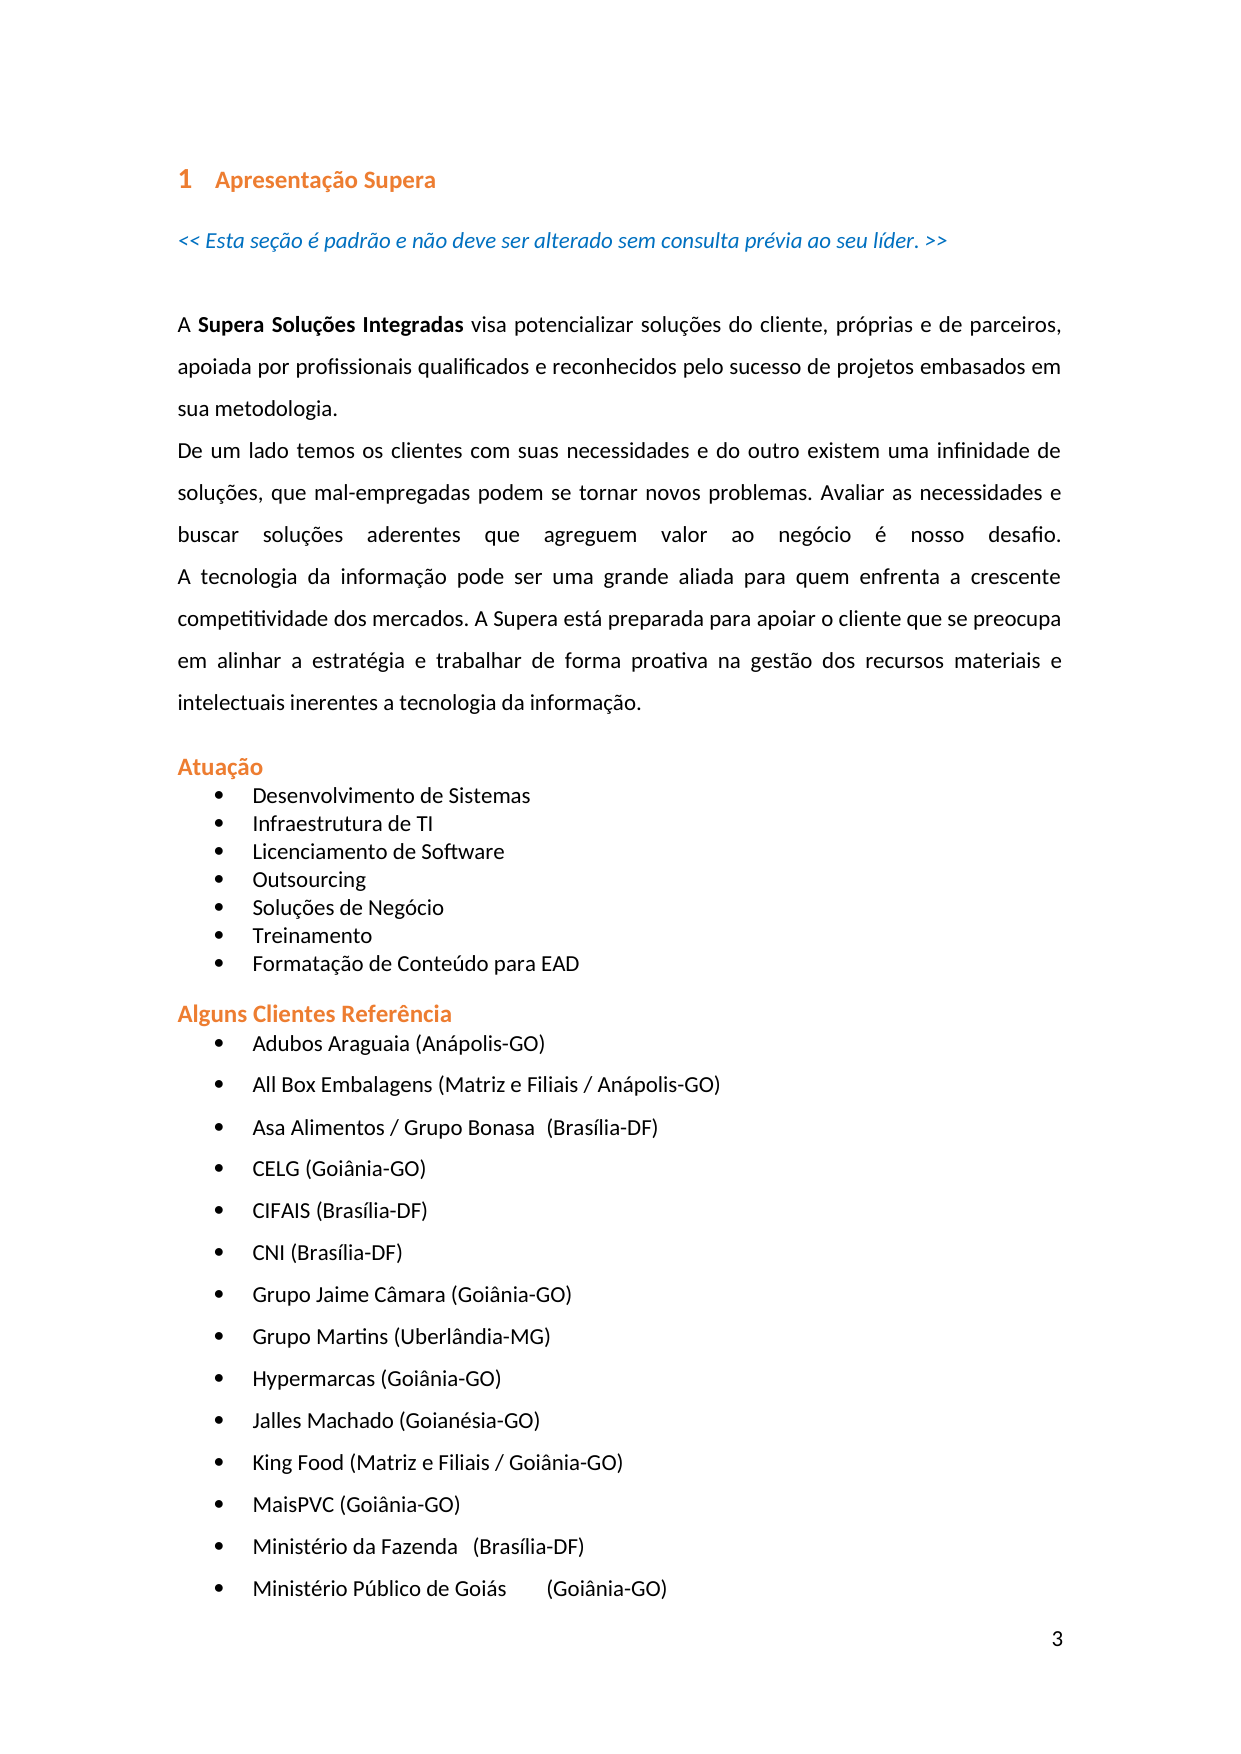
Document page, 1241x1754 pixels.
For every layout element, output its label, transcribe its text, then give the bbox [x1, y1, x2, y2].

list Adubos Araguaia (Anápolis-GO) [215, 1029, 1063, 1057]
list CIFAIS (Brasília-DF) [215, 1197, 1063, 1224]
list Grupo Jaime Câmara (Goiânia-GO) [215, 1281, 1063, 1308]
list MaisPVC (Goiânia-GO) [215, 1490, 1063, 1518]
subtitle Alguns Clientes Referência [177, 998, 1063, 1029]
subtitle Apresentação Supera [177, 160, 1063, 196]
list Soluções de Negócio [215, 893, 1063, 921]
list Desenvolvimento de Sistemas [215, 781, 1063, 809]
list Jalles Machado (Goianésia-GO) [215, 1406, 1063, 1434]
text De um lado temos os clientes com suas necessidades e do outro existem uma infinidade de soluções, que mal-empregadas podem se tornar novos problemas. Avaliar as necessidades e buscar soluções aderentes que agreguem valor ao negócio é nosso desafio. A tecnologia da informação pode ser uma grande aliada para quem enfrenta a crescente competitividade dos mercados. A Supera está preparada para apoiar o cliente que se preocupa em alinhar a estratégia e trabalhar de forma proativa na gestão dos recursos materiais e intelectuais inerentes a tecnologia da informação. [177, 436, 1063, 716]
list Grupo Martins (Uberlândia-MG) [215, 1322, 1063, 1351]
list Outsourcing [215, 865, 1063, 893]
list Ministério da Fazenda (Brasília-DF) [215, 1532, 1063, 1560]
subtitle Atuação [177, 751, 1063, 781]
list CNI (Brasília-DF) [215, 1238, 1063, 1267]
text << Esta seção é padrão e não deve ser alterado sem consulta prévia ao seu líder. >> [177, 226, 1063, 254]
list All Box Embalagens (Matriz e Filiais / Anápolis-GO) [215, 1071, 1063, 1099]
list Ministério Público de Goiás (Goiânia-GO) [215, 1574, 1063, 1602]
list Licenciamento de Software [215, 837, 1063, 865]
list Infraestrutura de TI [215, 809, 1063, 837]
list CELG (Goiânia-GO) [215, 1154, 1063, 1183]
list Treinamento [215, 921, 1063, 949]
text A Supera Soluções Integradas visa potencializar soluções do cliente, próprias e de parceiros, apoiada por profissionais qualificados e reconhecidos pelo sucesso de projetos embasados em sua metodologia. [177, 310, 1063, 422]
list Hypermarcas (Goiânia-GO) [215, 1364, 1063, 1392]
list Formatação de Conteúdo para EAD [215, 949, 1063, 977]
list King Food (Matriz e Filiais / Goiânia-GO) [215, 1448, 1063, 1476]
list Asa Alimentos / Grupo Bonasa (Brasília-DF) [215, 1113, 1063, 1141]
